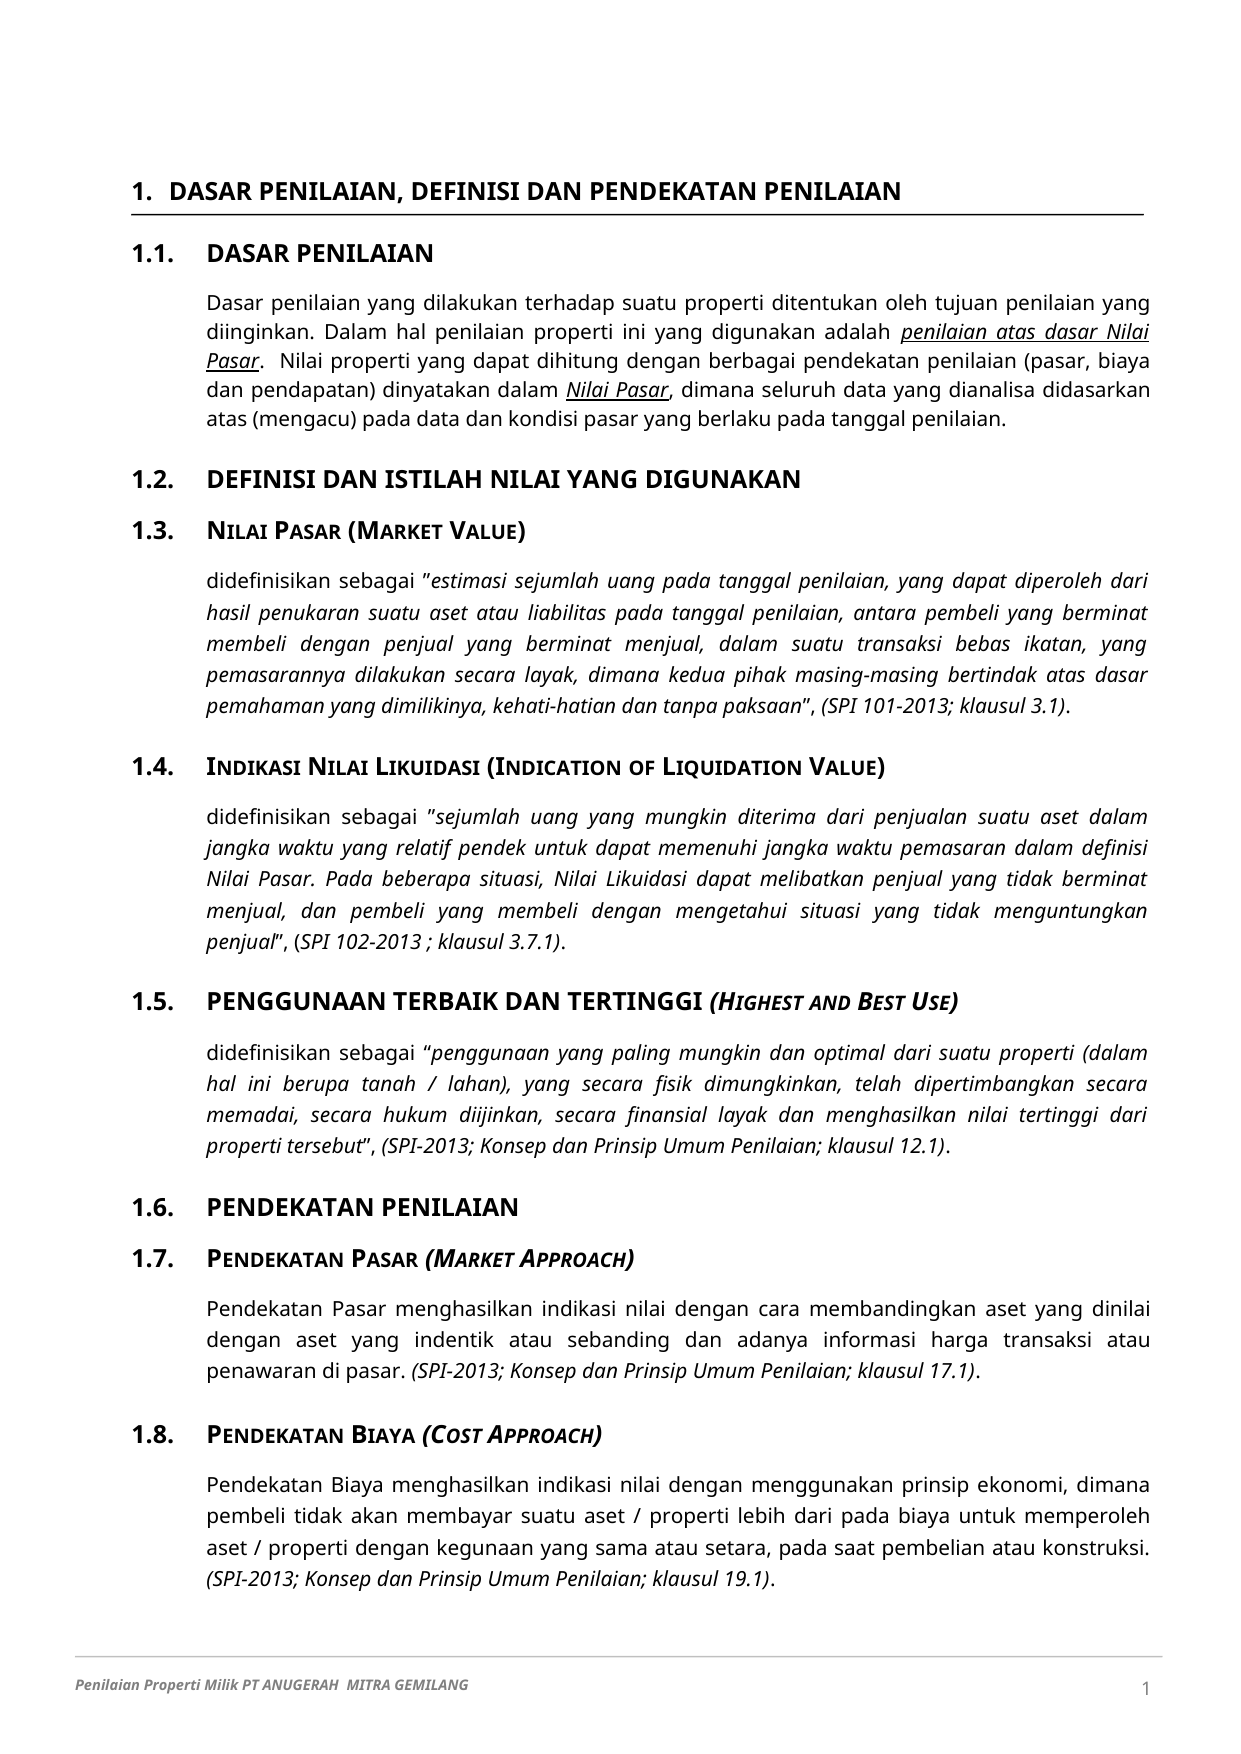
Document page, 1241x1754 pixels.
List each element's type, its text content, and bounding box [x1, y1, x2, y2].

text didefinisikan sebagai “penggunaan yang paling mungkin dan optimal dari suatu properti (dalam hal ini berupa tanah / lahan), yang secara fisik dimungkinkan, telah dipertimbangkan secara memadai, secara hukum diijinkan, secara finansial layak dan menghasilkan nilai tertinggi dari properti tersebut”, (SPI-2013; Konsep dan Prinsip Umum Penilaian; klausul 12.1). [206, 1035, 1152, 1160]
text Pendekatan Biaya menghasilkan indikasi nilai dengan menggunakan prinsip ekonomi, dimana pembeli tidak akan membayar suatu aset / properti lebih dari pada biaya untuk memperoleh aset / properti dengan kegunaan yang sama atau setara, pada saat pembelian atau konstruksi. (SPI-2013; Konsep dan Prinsip Umum Penilaian; klausul 19.1). [206, 1467, 1152, 1592]
subtitle Pendekatan Pasar (Market Approach) [131, 1240, 1152, 1274]
subtitle DASAR PENILAIAN, DEFINISI DAN PENDEKATAN PENILAIAN [131, 177, 1152, 206]
subtitle Nilai Pasar (Market Value) [131, 513, 1152, 547]
text Dasar penilaian yang dilakukan terhadap suatu properti ditentukan oleh tujuan penilaian yang diinginkan. Dalam hal penilaian properti ini yang digunakan adalah penilaian atas dasar Nilai Pasar. Nilai properti yang dapat dihitung dengan berbagai pendekatan penilaian (pasar, biaya dan pendapatan) dinyatakan dalam Nilai Pasar, dimana seluruh data yang dianalisa didasarkan atas (mengacu) pada data dan kondisi pasar yang berlaku pada tanggal penilaian. [206, 287, 1152, 432]
subtitle Indikasi Nilai Likuidasi (Indication of Liquidation Value) [131, 748, 1152, 782]
subtitle DASAR PENILAIAN [131, 236, 1152, 269]
text didefinisikan sebagai ”sejumlah uang yang mungkin diterima dari penjualan suatu aset dalam jangka waktu yang relatif pendek untuk dapat memenuhi jangka waktu pemasaran dalam definisi Nilai Pasar. Pada beberapa situasi, Nilai Likuidasi dapat melibatkan penjual yang tidak berminat menjual, dan pembeli yang membeli dengan mengetahui situasi yang tidak menguntungkan penjual”, (SPI 102-2013 ; klausul 3.7.1). [206, 799, 1152, 956]
subtitle Pendekatan Biaya (Cost Approach) [131, 1416, 1152, 1450]
subtitle DEFINISI DAN ISTILAH NILAI YANG DIGUNAKAN [131, 462, 1152, 496]
text didefinisikan sebagai ”estimasi sejumlah uang pada tanggal penilaian, yang dapat diperoleh dari hasil penukaran suatu aset atau liabilitas pada tanggal penilaian, antara pembeli yang berminat membeli dengan penjual yang berminat menjual, dalam suatu transaksi bebas ikatan, yang pemasarannya dilakukan secara layak, dimana kedua pihak masing-masing bertindak atas dasar pemahaman yang dimilikinya, kehati-hatian dan tanpa paksaan”, (SPI 101-2013; klausul 3.1). [206, 564, 1152, 720]
subtitle PENDEKATAN PENILAIAN [131, 1189, 1152, 1223]
text Pendekatan Pasar menghasilkan indikasi nilai dengan cara membandingkan aset yang dinilai dengan aset yang indentik atau sebanding dan adanya informasi harga transaksi atau penawaran di pasar. (SPI-2013; Konsep dan Prinsip Umum Penilaian; klausul 17.1). [206, 1291, 1152, 1385]
subtitle PENGGUNAAN TERBAIK DAN TERTINGGI (Highest and Best Use) [131, 984, 1152, 1018]
